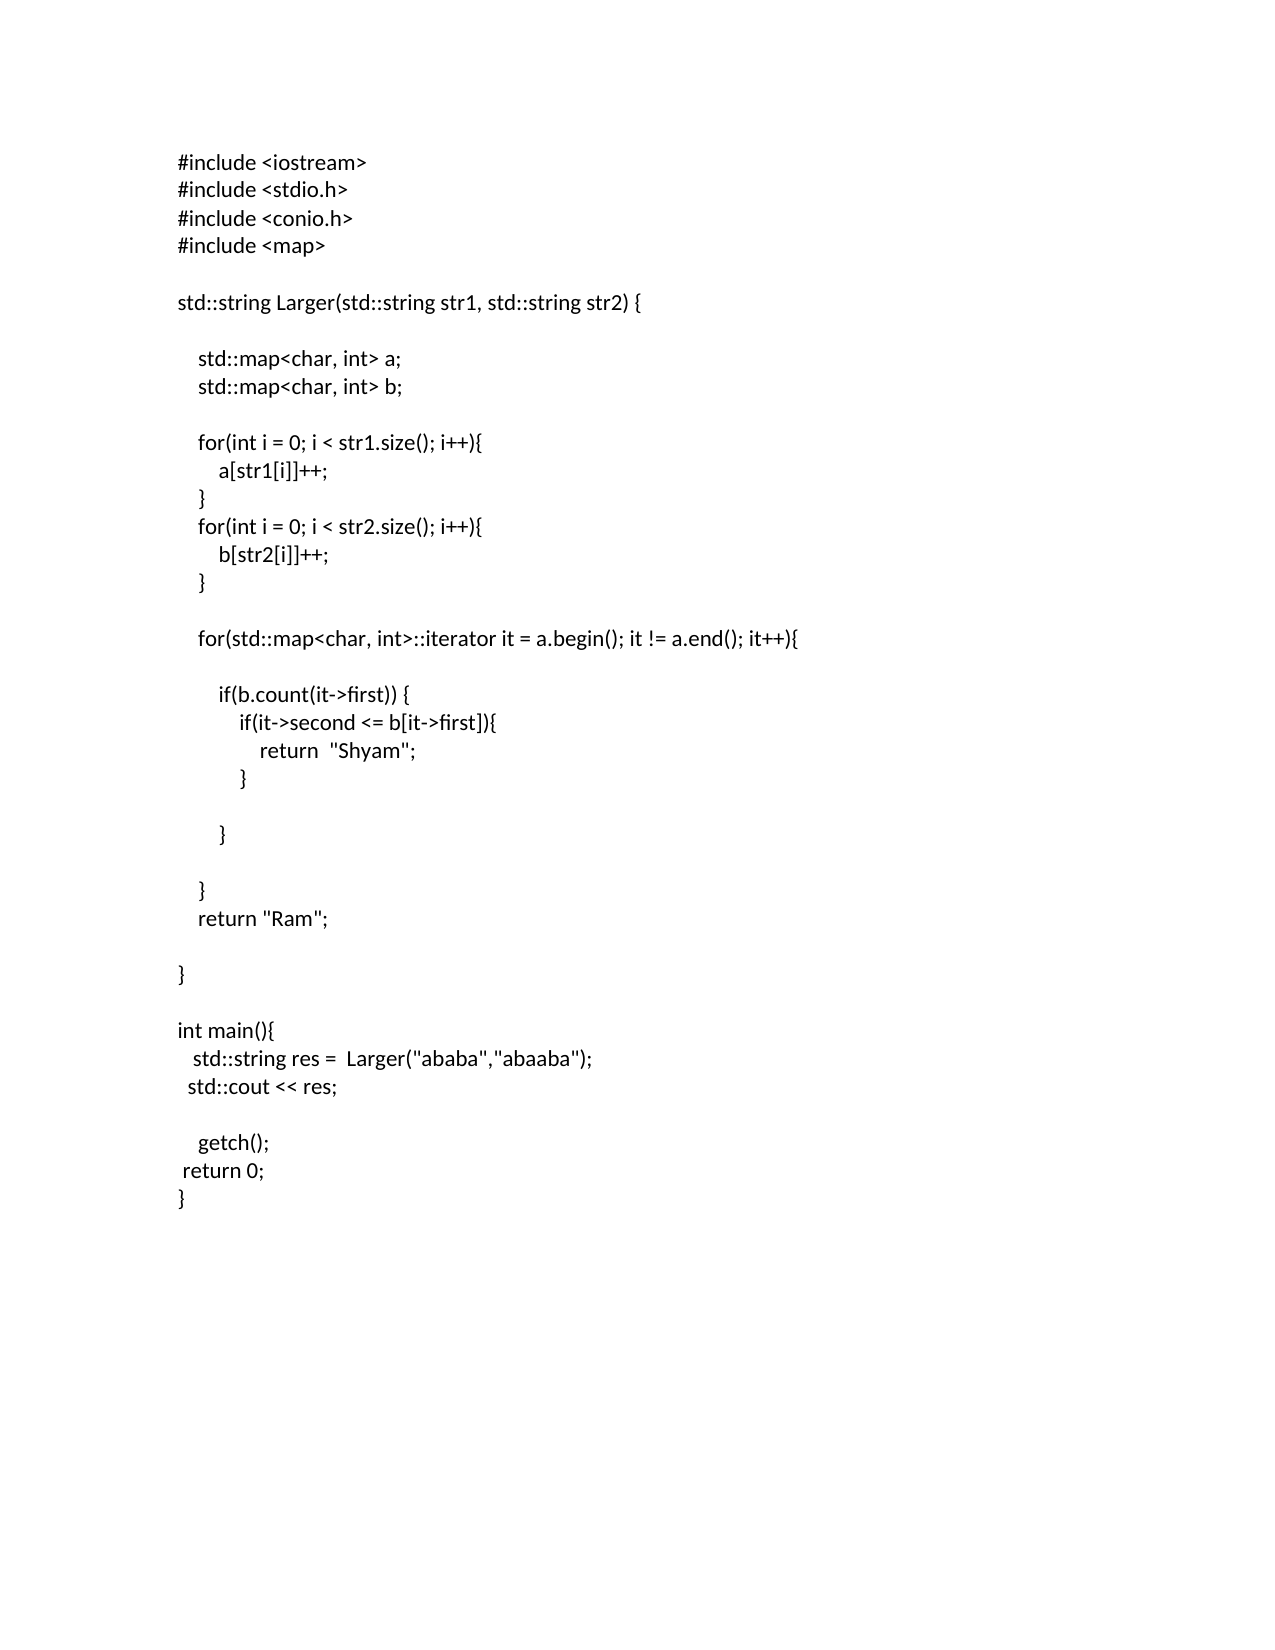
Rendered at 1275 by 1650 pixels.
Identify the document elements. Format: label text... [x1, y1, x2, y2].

text getch(); [177, 1128, 1098, 1156]
text } [177, 1184, 1098, 1212]
text for(int i = 0; i < str1.size(); i++){ [177, 428, 1098, 456]
text a[str1[i]]++; [177, 456, 1098, 484]
text } [177, 568, 1098, 596]
text #include <conio.h> [177, 204, 1098, 232]
text for(std::map<char, int>::iterator it = a.begin(); it != a.end(); it++){ [177, 624, 1098, 652]
text return 0; [177, 1156, 1098, 1184]
text return "Shyam"; [177, 736, 1098, 764]
text } [177, 484, 1098, 512]
text } [177, 876, 1098, 904]
text std::map<char, int> b; [177, 372, 1098, 400]
text if(it->second <= b[it->first]){ [177, 708, 1098, 736]
text std::string Larger(std::string str1, std::string str2) { [177, 288, 1098, 316]
text int main(){ [177, 1016, 1098, 1044]
text #include <stdio.h> [177, 176, 1098, 204]
text #include <map> [177, 232, 1098, 260]
text for(int i = 0; i < str2.size(); i++){ [177, 512, 1098, 540]
text } [177, 764, 1098, 792]
text std::cout << res; [177, 1072, 1098, 1100]
text } [177, 820, 1098, 848]
text std::map<char, int> a; [177, 344, 1098, 372]
text #include <iostream> [177, 148, 1098, 176]
text std::string res = Larger("ababa","abaaba"); [177, 1044, 1098, 1072]
text return "Ram"; [177, 904, 1098, 932]
text b[str2[i]]++; [177, 540, 1098, 568]
text } [177, 960, 1098, 988]
text if(b.count(it->first)) { [177, 680, 1098, 708]
